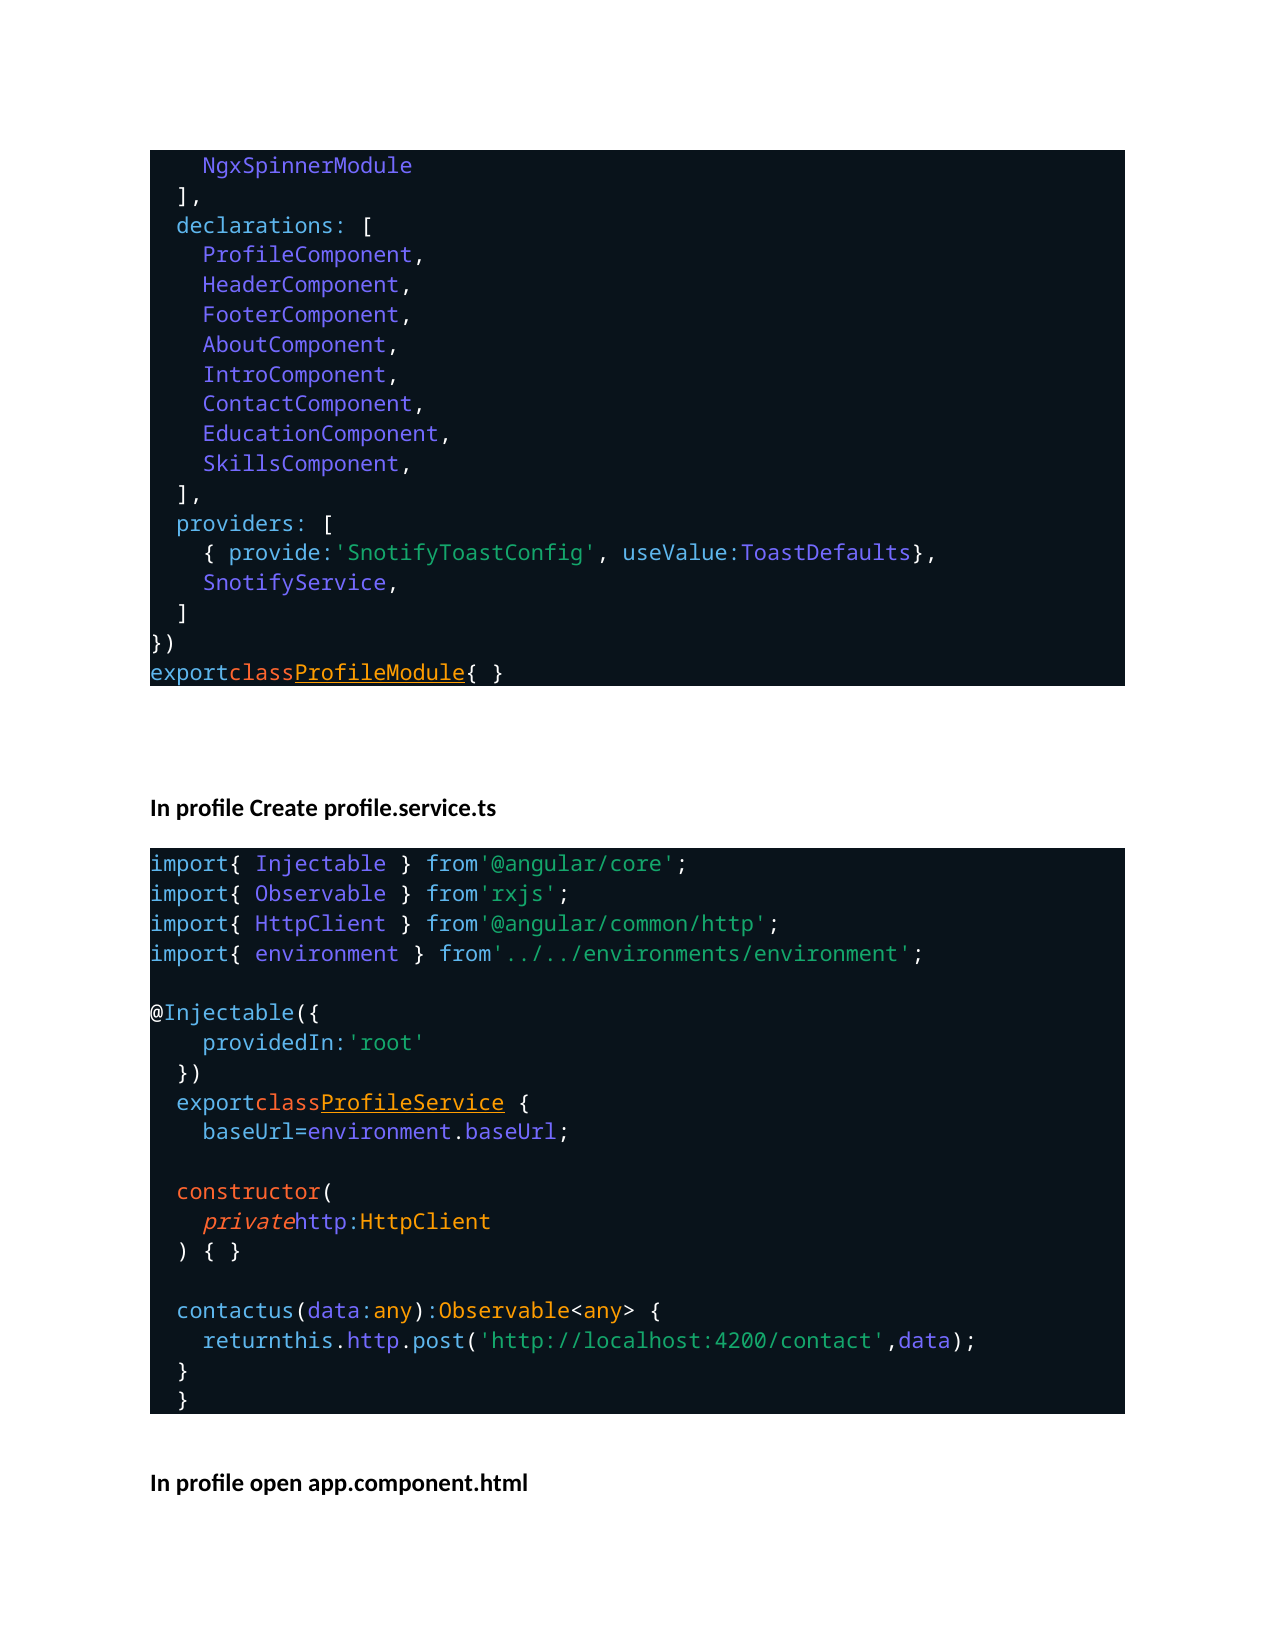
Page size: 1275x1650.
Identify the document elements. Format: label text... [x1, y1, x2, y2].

text } [150, 1384, 1125, 1414]
text providedIn:'root' [150, 1027, 1125, 1057]
text ) { } [150, 1235, 1125, 1265]
text ContactComponent, [150, 388, 1125, 418]
text FooterComponent, [150, 299, 1125, 329]
text AboutComponent, [150, 329, 1125, 358]
text contactus(data:any):Observable<any> { [150, 1295, 1125, 1325]
text IntroComponent, [150, 358, 1125, 388]
text ] [150, 597, 1125, 627]
text import{ HttpClient } from'@angular/common/http'; [150, 908, 1125, 937]
text EducationComponent, [150, 418, 1125, 448]
text exportclassProfileService { [150, 1086, 1125, 1116]
text exportclassProfileModule{ } [150, 656, 1125, 686]
text }) [150, 1057, 1125, 1086]
text import{ Injectable } from'@angular/core'; [150, 848, 1125, 878]
text privatehttp:HttpClient [150, 1206, 1125, 1235]
text ], [150, 478, 1125, 507]
text baseUrl=environment.baseUrl; [150, 1116, 1125, 1146]
text import{ environment } from'../../environments/environment'; [150, 937, 1125, 967]
text declarations: [ [150, 209, 1125, 239]
text ProfileComponent, [150, 239, 1125, 269]
text ], [150, 180, 1125, 209]
text { provide:'SnotifyToastConfig', useValue:ToastDefaults}, [150, 537, 1125, 567]
text NgxSpinnerModule [150, 150, 1125, 180]
text } [150, 1354, 1125, 1384]
text constructor( [150, 1176, 1125, 1206]
text @Injectable({ [150, 997, 1125, 1027]
text returnthis.http.post('http://localhost:4200/contact',data); [150, 1325, 1125, 1354]
text SkillsComponent, [150, 448, 1125, 478]
text In profile Create profile.service.ts [150, 792, 1125, 823]
text In profile open app.component.html [150, 1467, 1125, 1498]
text providers: [ [150, 507, 1125, 537]
text HeaderComponent, [150, 269, 1125, 299]
text }) [150, 627, 1125, 656]
text import{ Observable } from'rxjs'; [150, 878, 1125, 908]
text SnotifyService, [150, 567, 1125, 597]
